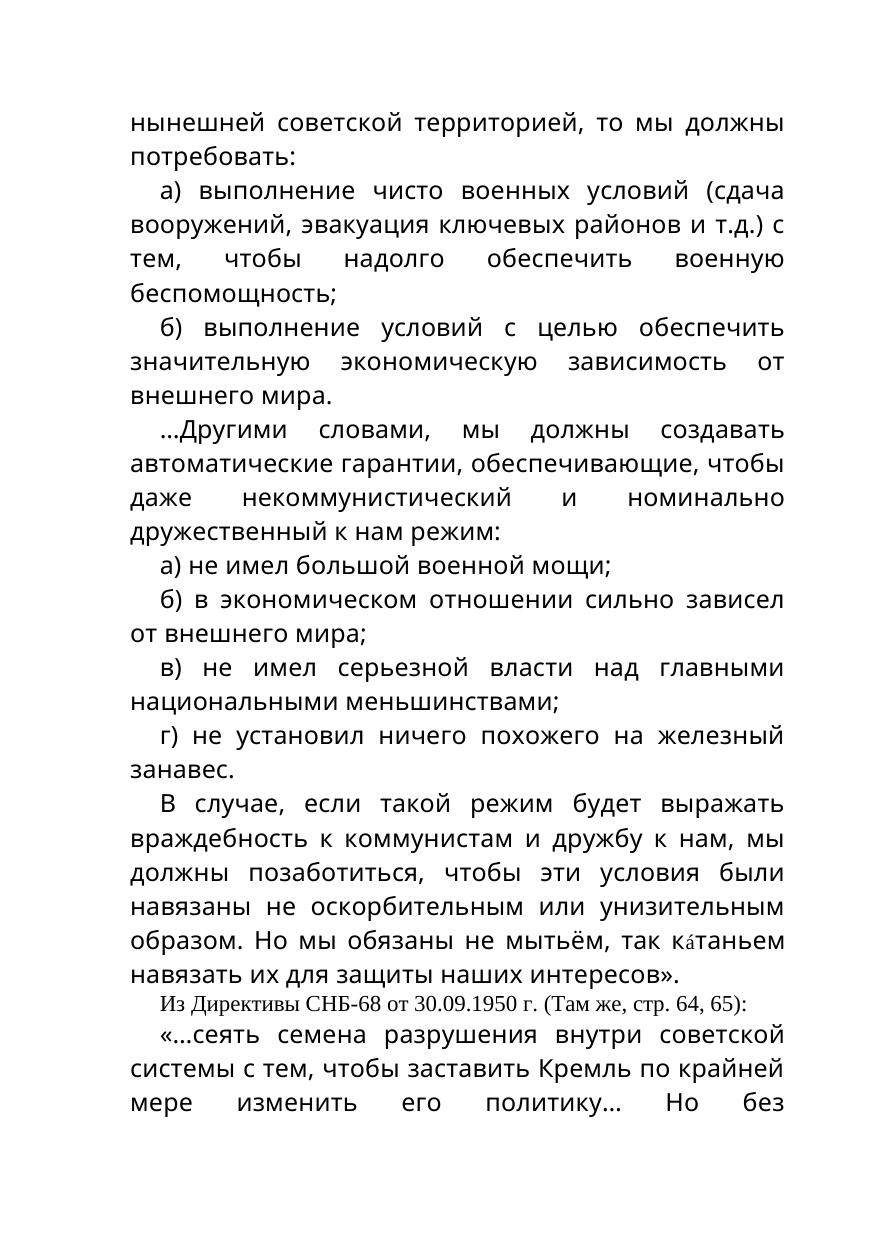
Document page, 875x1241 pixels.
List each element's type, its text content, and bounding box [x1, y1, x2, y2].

text в) не имел серьезной власти над главными национальными меньшинствами; [130, 650, 785, 718]
text а) не имел большой военной мощи; [130, 548, 785, 582]
text а) выполнение чисто военных условий (сдача вооружений, эвакуация ключевых районов и т.д.) с тем, чтобы надолго обеспечить военную беспомощность; [130, 173, 785, 309]
text б) в экономическом отношении сильно зависел от внешнего мира; [130, 582, 785, 650]
text …Если взять худший случай, то есть сохранение Советской власти над всей или почти всей нынешней советской территорией, то мы должны потребовать: [130, 105, 785, 173]
text б) выполнение условий с целью обеспечить значительную экономическую зависимость от внешнего мира. [130, 309, 785, 411]
text …Другими словами, мы должны создавать автоматические гарантии, обеспечивающие, чтобы даже некоммунистический и номинально дружественный к нам режим: [130, 411, 785, 548]
text г) не установил ничего похожего на железный занавес. [130, 718, 785, 786]
text В случае, если такой режим будет выражать враждебность к коммунистам и дружбу к нам, мы должны позаботиться, чтобы эти условия были навязаны не оскорбительным или унизительным образом. Но мы обязаны не мытьём, так ктаньем навязать их для защиты наших интересов». [130, 786, 785, 991]
text Из Директивы СНБ-68 от 30.09.1950 г. (Там же, стр. 64, 65): [130, 991, 785, 1017]
